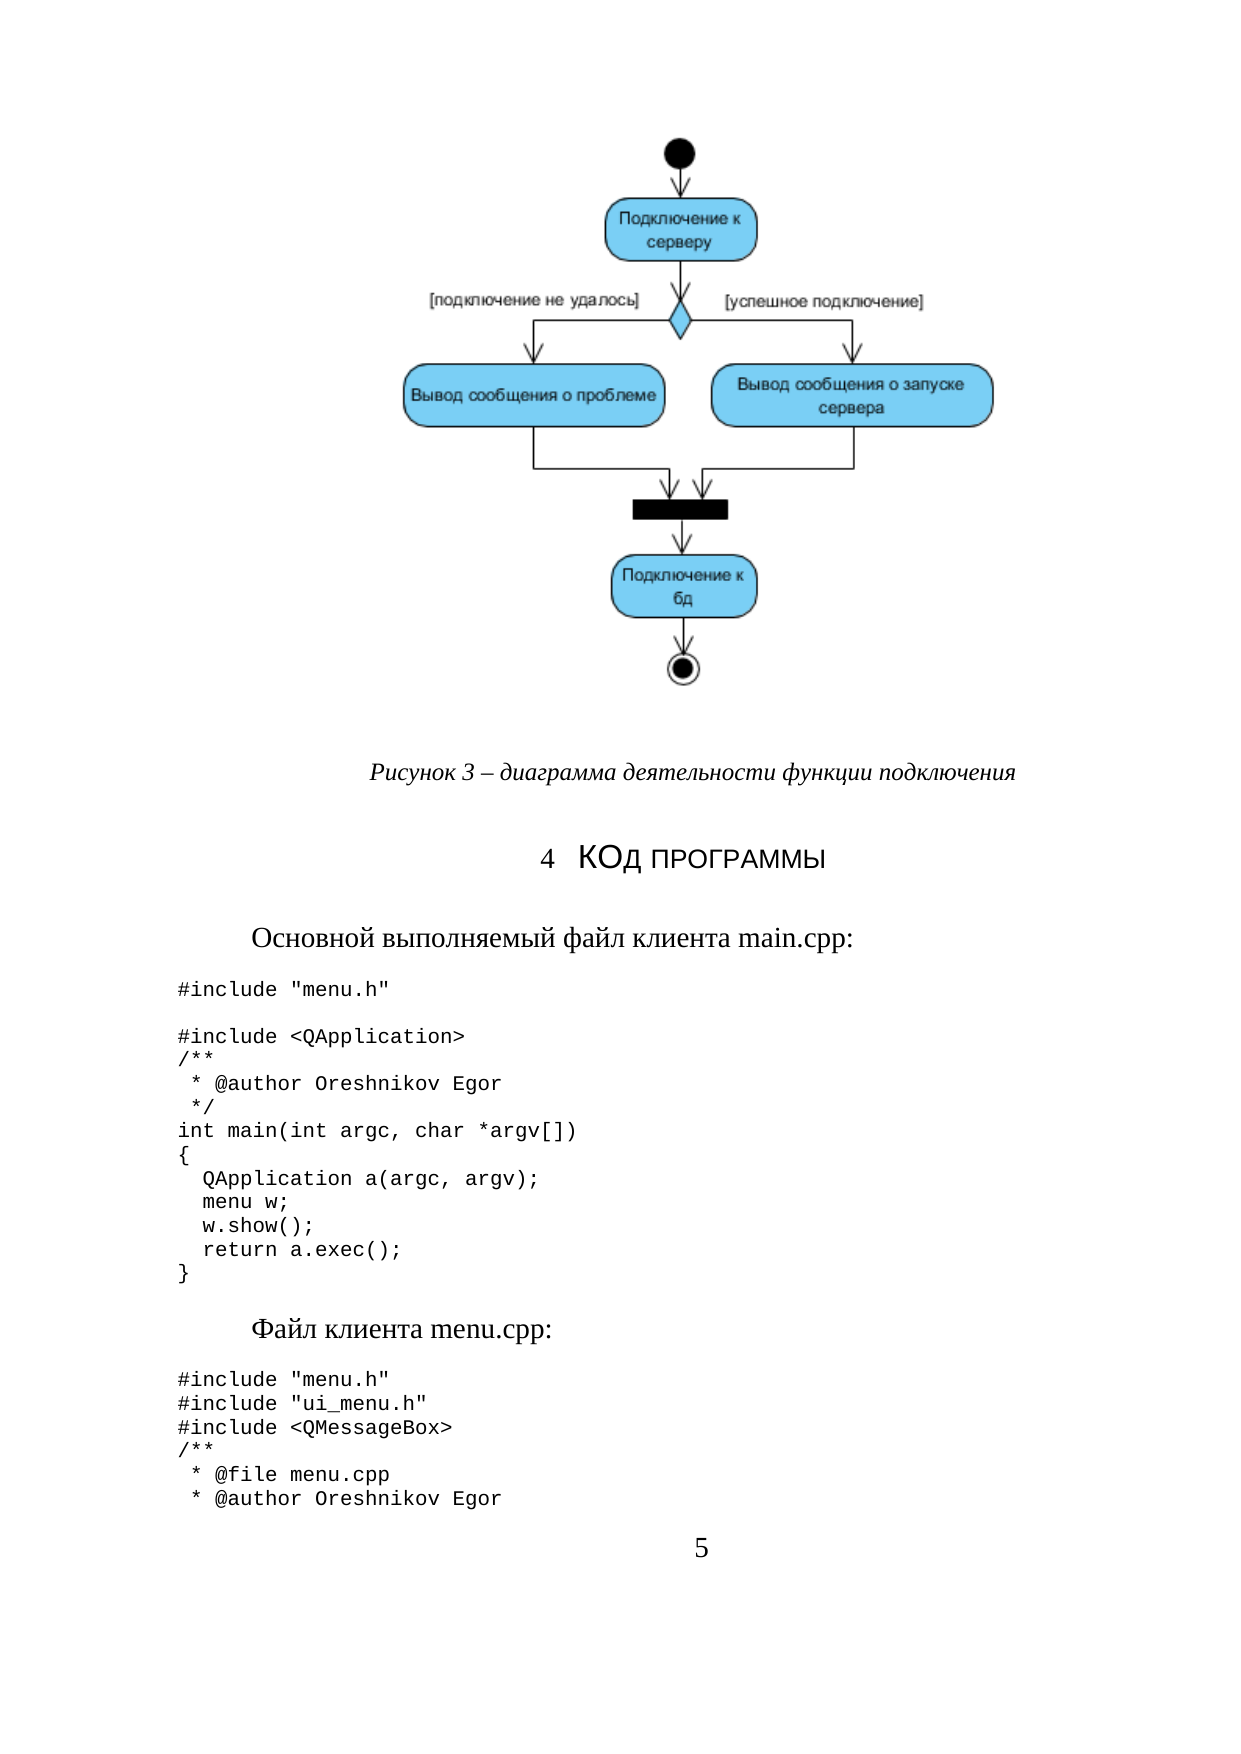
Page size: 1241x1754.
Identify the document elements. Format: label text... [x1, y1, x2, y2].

text #include "menu.h" [177, 1369, 1152, 1393]
text */ [177, 1097, 1152, 1120]
text #include <QApplication> [177, 1026, 1152, 1049]
picture [383, 118, 1005, 703]
text * @author Oreshnikov Egor [177, 1073, 1152, 1097]
text { [177, 1144, 1152, 1168]
text /** [177, 1440, 1152, 1464]
text * @author Oreshnikov Egor [177, 1488, 1152, 1511]
text return a.exec(); [177, 1239, 1152, 1262]
text Файл клиента menu.cpp: [177, 1311, 1152, 1344]
text menu w; [177, 1191, 1152, 1215]
text int main(int argc, char *argv[]) [177, 1120, 1152, 1144]
text } [177, 1262, 1152, 1286]
text #include <QMessageBox> [177, 1417, 1152, 1440]
text QApplication a(argc, argv); [177, 1168, 1152, 1191]
list КОд программы [215, 837, 1152, 876]
text /** [177, 1049, 1152, 1073]
text #include "ui_menu.h" [177, 1393, 1152, 1417]
text Основной выполняемый файл клиента main.cpp: [177, 920, 1152, 953]
text #include "menu.h" [177, 978, 1152, 1002]
text * @file menu.cpp [177, 1464, 1152, 1488]
text Рисунок 3 – диаграмма деятельности функции подключения [236, 757, 1152, 786]
text w.show(); [177, 1215, 1152, 1239]
